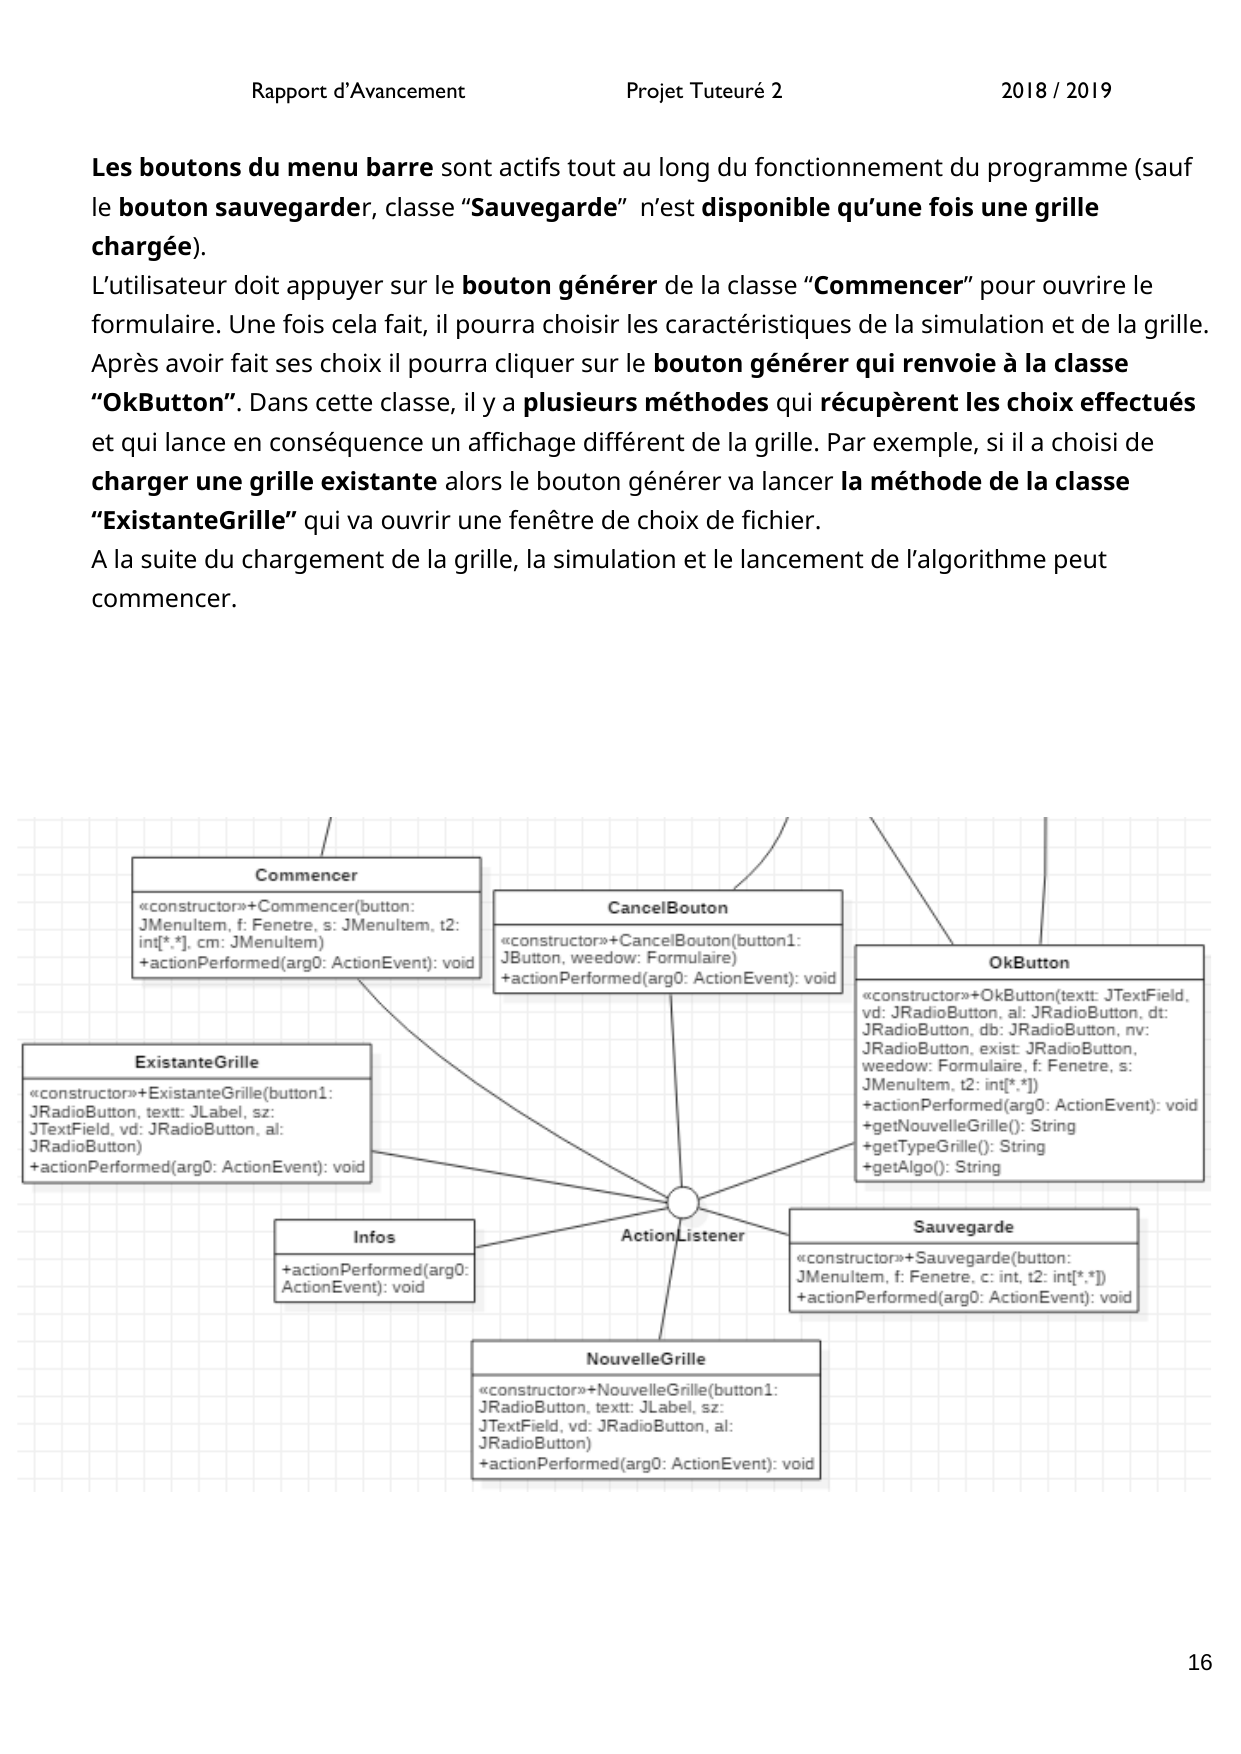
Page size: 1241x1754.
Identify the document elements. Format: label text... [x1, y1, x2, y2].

text L’utilisateur doit appuyer sur le bouton générer de la classe “Commencer” pour ouvrire le formulaire. Une fois cela fait, il pourra choisir les caractéristiques de la simulation et de la grille. [91, 267, 1213, 341]
text Les boutons du menu barre sont actifs tout au long du fonctionnement du programme (sauf le bouton sauvegarder, classe “Sauvegarde” n’est disponible qu’une fois une grille chargée). [91, 150, 1213, 262]
text A la suite du chargement de la grille, la simulation et le lancement de l’algorithme peut commencer. [91, 542, 1213, 615]
picture [17, 817, 1212, 1492]
text Après avoir fait ses choix il pourra cliquer sur le bouton générer qui renvoie à la classe “OkButton”. Dans cette classe, il y a plusieurs méthodes qui récupèrent les choix effectués et qui lance en conséquence un affichage différent de la grille. Par exemple, si il a choisi de charger une grille existante alors le bouton générer va lancer la méthode de la classe “ExistanteGrille” qui va ouvrir une fenêtre de choix de fichier. [91, 346, 1213, 537]
